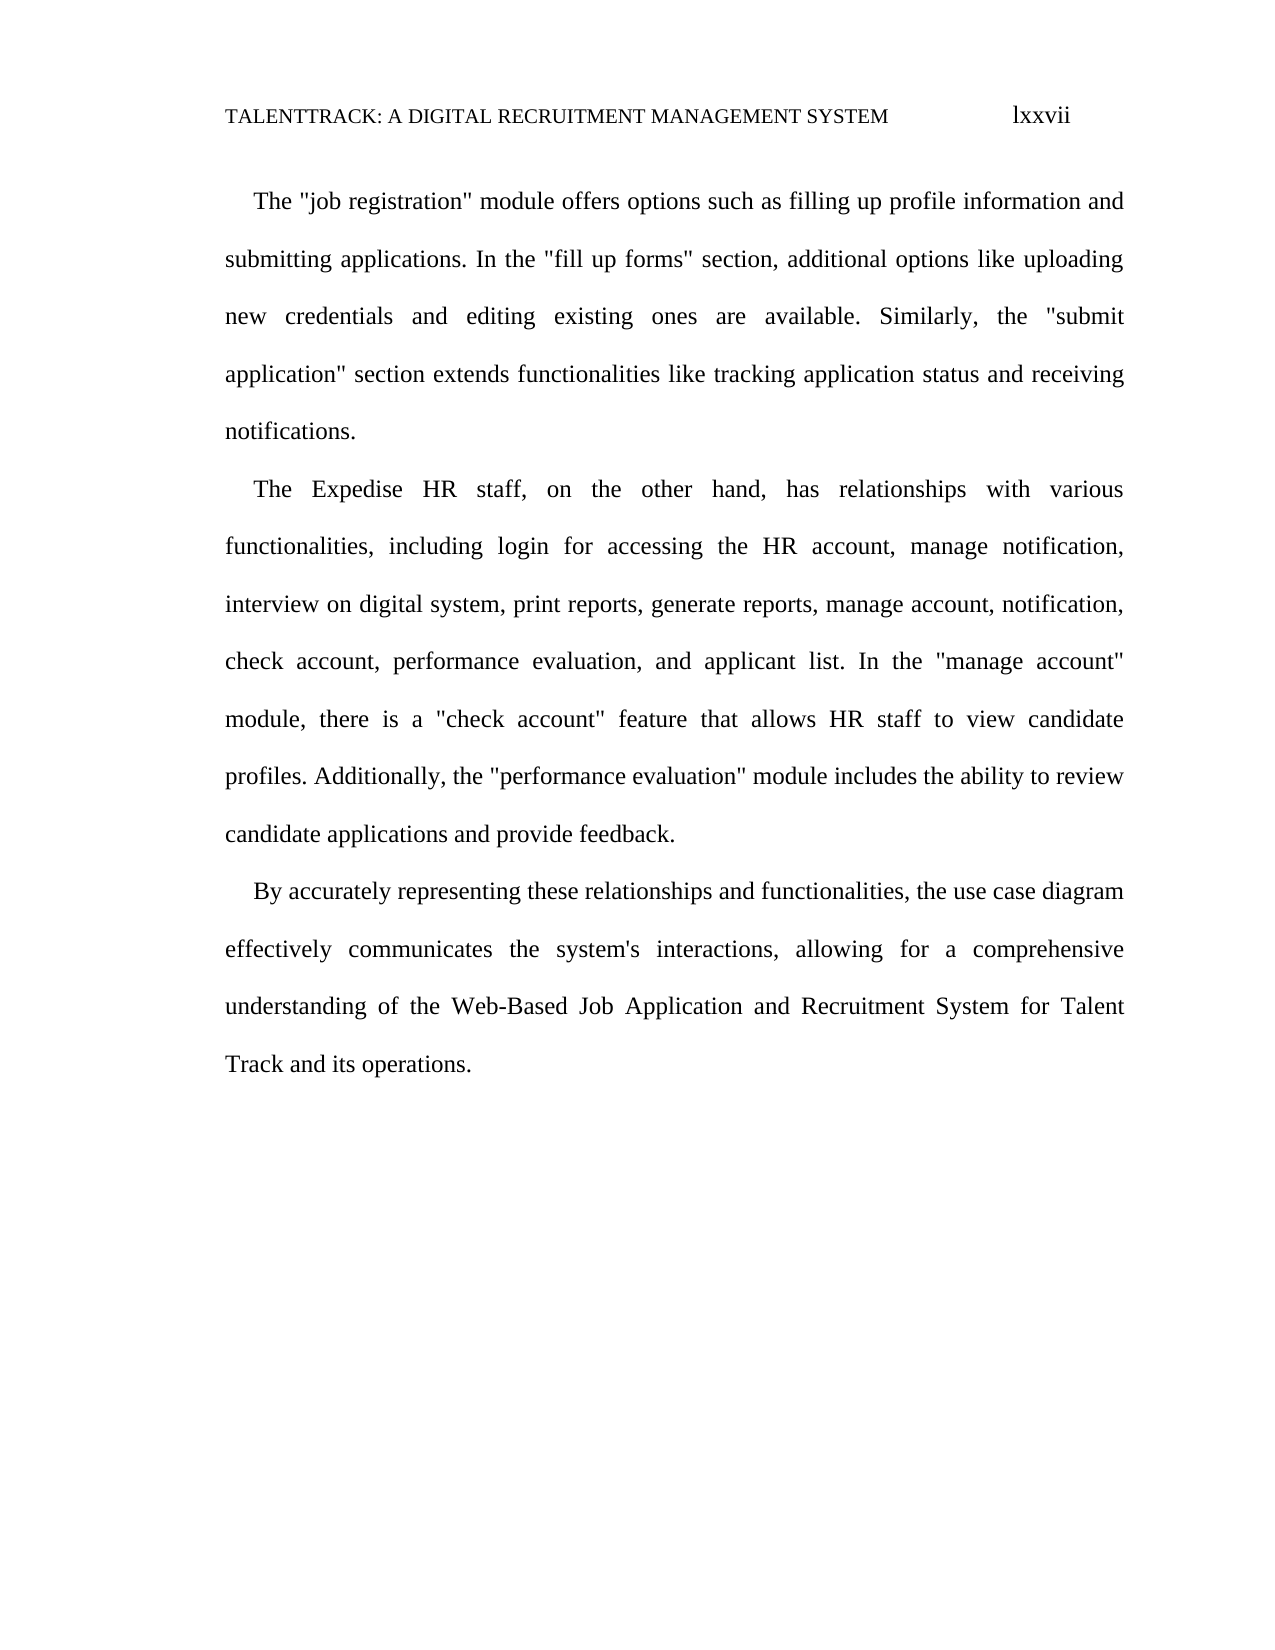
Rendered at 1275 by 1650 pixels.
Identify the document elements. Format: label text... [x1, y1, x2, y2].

text The "job registration" module offers options such as filling up profile information and submitting applications. In the "fill up forms" section, additional options like uploading new credentials and editing existing ones are available. Similarly, the "submit application" section extends functionalities like tracking application status and receiving notifications. [225, 186, 1125, 445]
text By accurately representing these relationships and functionalities, the use case diagram effectively communicates the system's interactions, allowing for a comprehensive understanding of the Web-Based Job Application and Recruitment System for Talent Track and its operations. [225, 876, 1125, 1077]
text The Expedise HR staff, on the other hand, has relationships with various functionalities, including login for accessing the HR account, manage notification, interview on digital system, print reports, generate reports, manage account, notification, check account, performance evaluation, and applicant list. In the "manage account" module, there is a "check account" feature that allows HR staff to view candidate profiles. Additionally, the "performance evaluation" module includes the ability to review candidate applications and provide feedback. [225, 474, 1125, 847]
